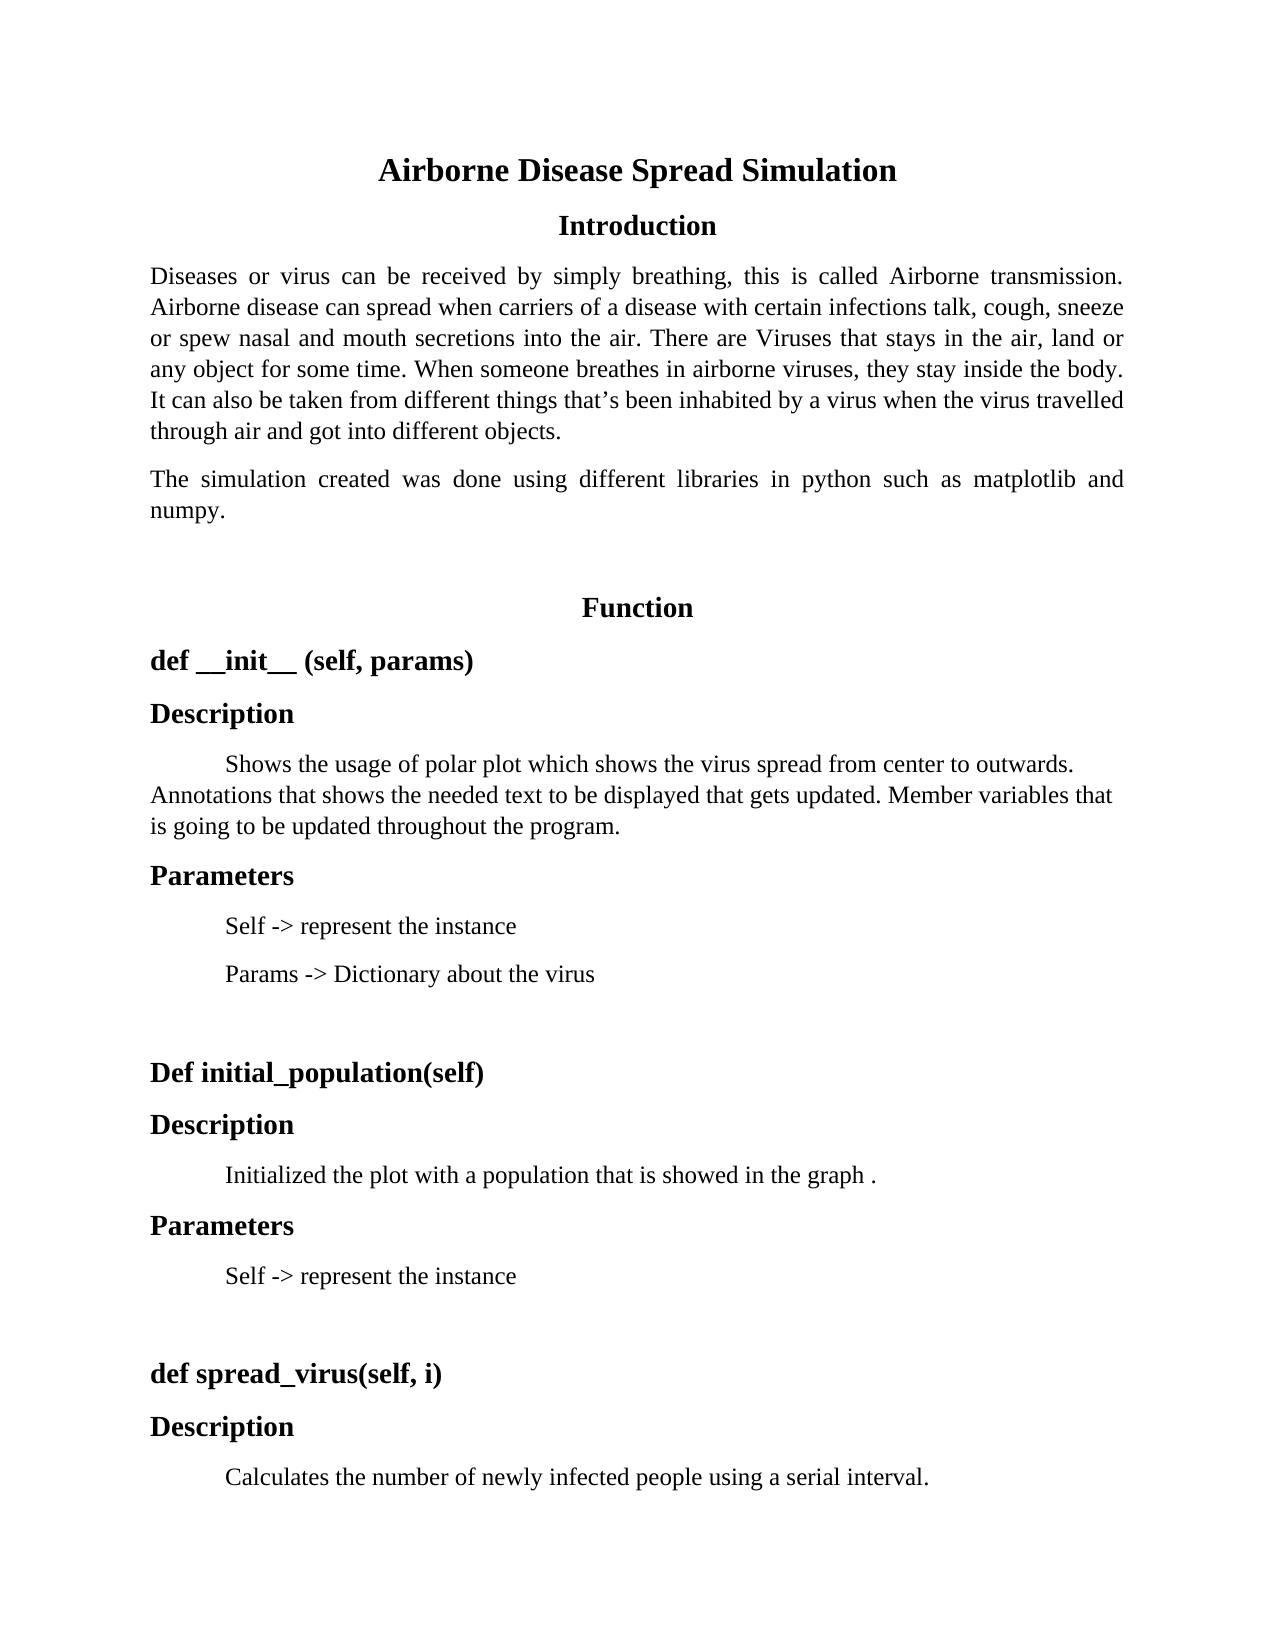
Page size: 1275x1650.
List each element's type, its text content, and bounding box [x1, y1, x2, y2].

text Self -> represent the instance [150, 911, 1125, 940]
text Self -> represent the instance [150, 1261, 1125, 1290]
text Description [150, 1107, 1125, 1141]
text Parameters [150, 858, 1125, 892]
text Function [150, 590, 1125, 624]
text Shows the usage of polar plot which shows the virus spread from center to outwards. Annotations that shows the needed text to be displayed that gets updated. Member variables that is going to be updated throughout the program. [150, 749, 1125, 839]
text Def initial_population(self) [150, 1055, 1125, 1088]
text def spread_virus(self, i) [150, 1357, 1125, 1390]
text Calculates the number of newly infected people using a serial interval. [150, 1462, 1125, 1491]
text Description [150, 1409, 1125, 1443]
text Introduction [150, 208, 1125, 242]
text Params -> Dictionary about the virus [150, 959, 1125, 988]
text Parameters [150, 1208, 1125, 1242]
text def __init__ (self, params) [150, 643, 1125, 677]
text Diseases or virus can be received by simply breathing, this is called Airborne transmission. Airborne disease can spread when carriers of a disease with certain infections talk, cough, sneeze or spew nasal and mouth secretions into the air. There are Viruses that stays in the air, land or any object for some time. When someone breathes in airborne viruses, they stay inside the body. It can also be taken from different things that’s been inhabited by a virus when the virus travelled through air and got into different objects. [150, 261, 1125, 445]
text Description [150, 696, 1125, 729]
text Initialized the plot with a population that is showed in the graph . [150, 1160, 1125, 1189]
text Airborne Disease Spread Simulation [150, 150, 1125, 188]
text The simulation created was done using different libraries in python such as matplotlib and numpy. [150, 464, 1125, 523]
